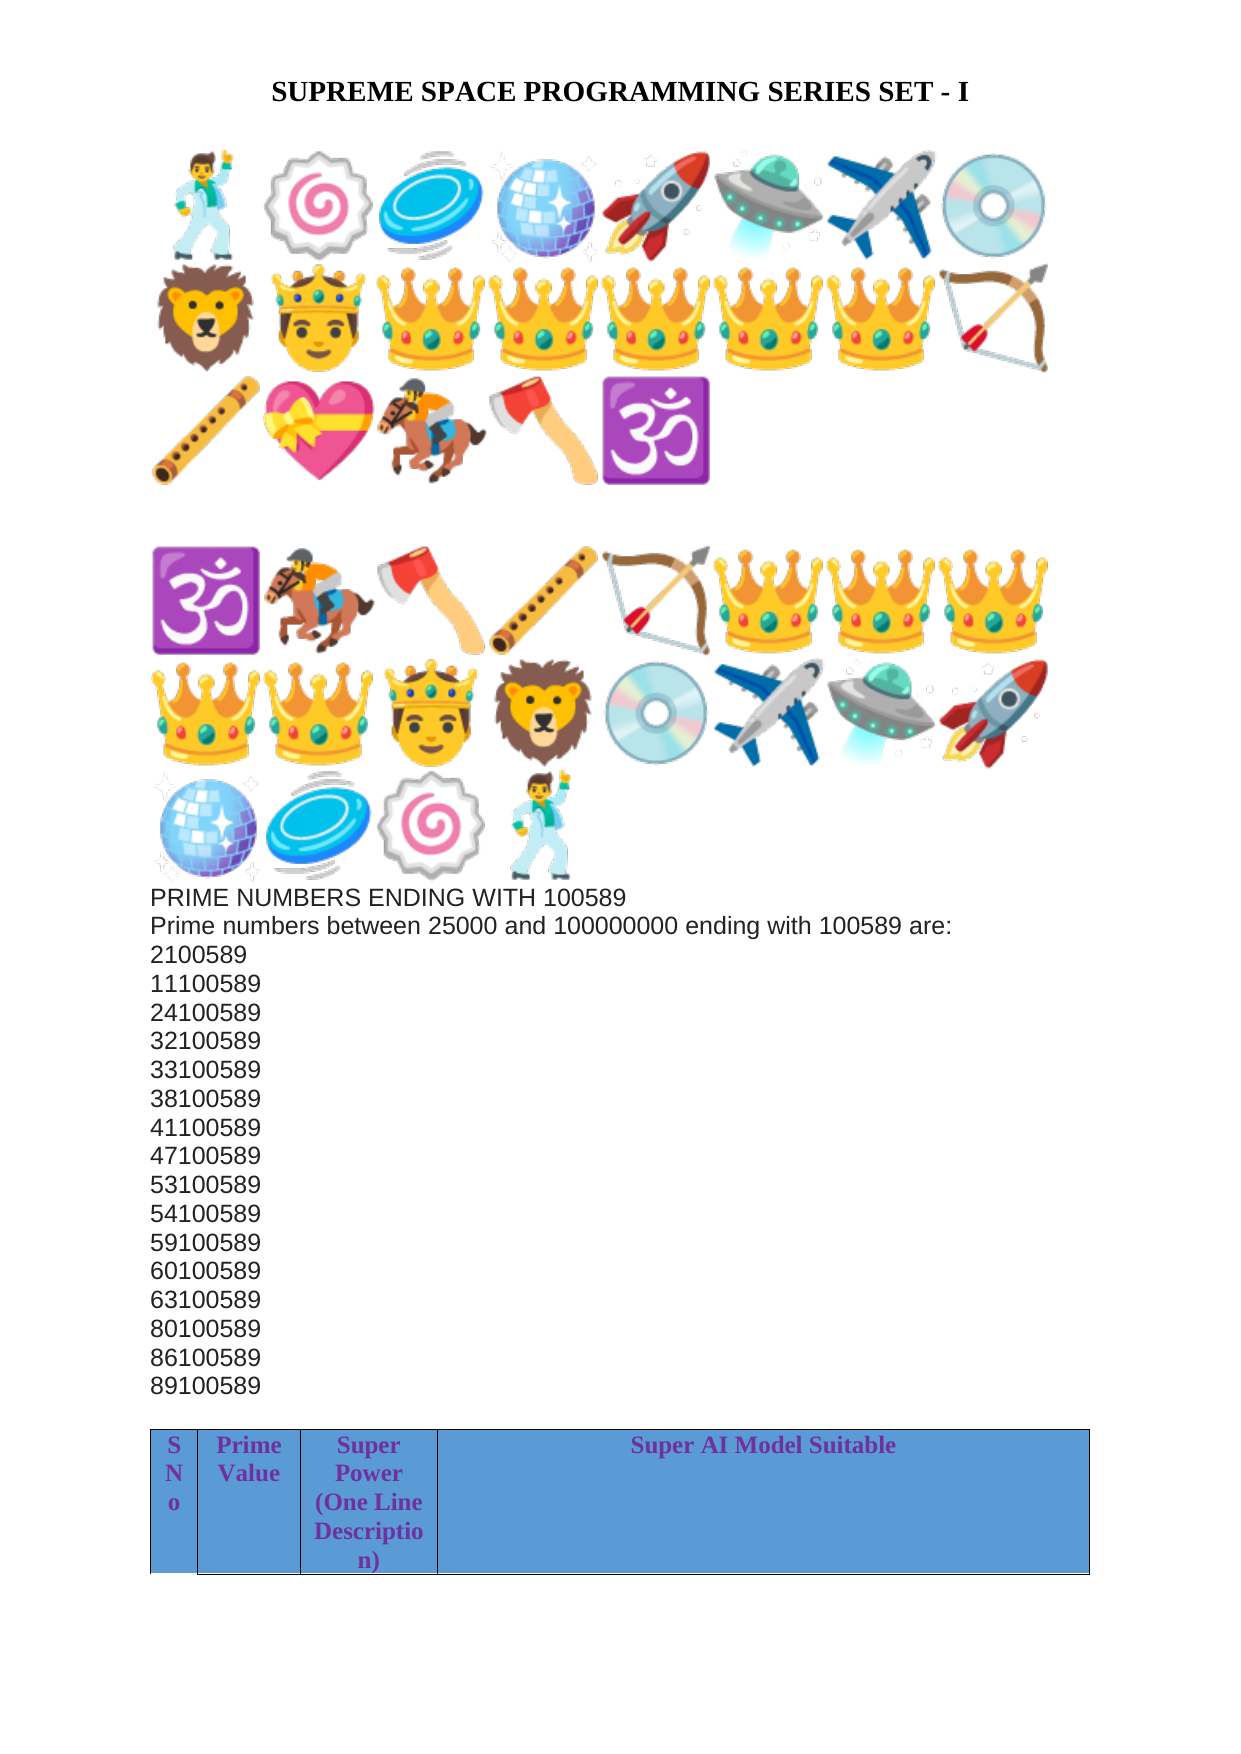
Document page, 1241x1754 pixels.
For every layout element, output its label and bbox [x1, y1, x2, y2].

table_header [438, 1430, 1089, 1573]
picture [150, 545, 1050, 883]
picture [150, 150, 1050, 488]
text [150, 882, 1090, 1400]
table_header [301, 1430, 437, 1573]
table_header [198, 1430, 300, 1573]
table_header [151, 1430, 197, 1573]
